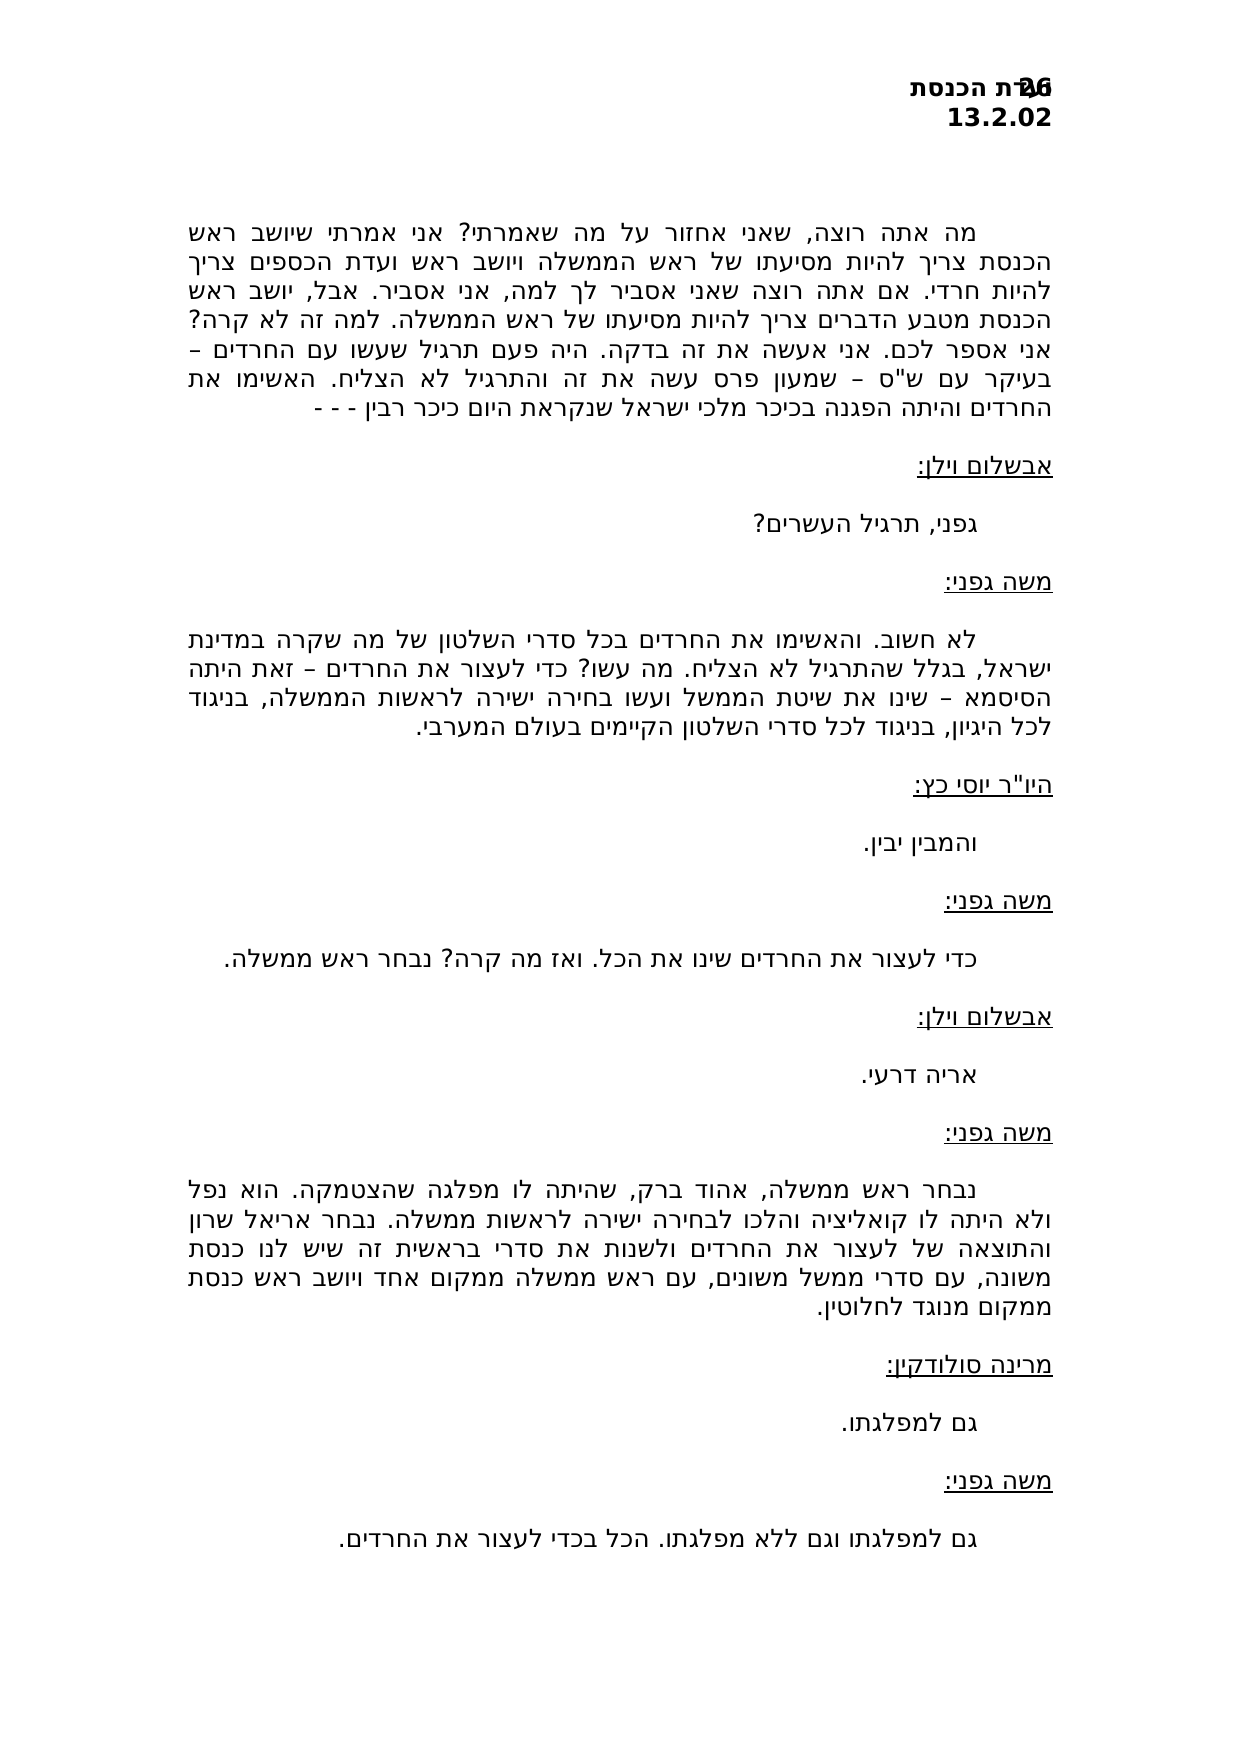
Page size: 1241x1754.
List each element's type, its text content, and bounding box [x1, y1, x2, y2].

text והמבין יבין. [187, 828, 1053, 857]
text גם למפלגתו וגם ללא מפלגתו. הכל בכדי לעצור את החרדים. [187, 1524, 1053, 1553]
text לא חשוב. והאשימו את החרדים בכל סדרי השלטון של מה שקרה במדינת ישראל, בגלל שהתרגיל לא הצליח. מה עשו? כדי לעצור את החרדים – זאת היתה הסיסמא – שינו את שיטת הממשל ועשו בחירה ישירה לראשות הממשלה, בניגוד לכל היגיון, בניגוד לכל סדרי השלטון הקיימים בעולם המערבי. [187, 625, 1053, 741]
text משה גפני: [187, 567, 1053, 596]
text גם למפלגתו. [187, 1408, 1053, 1437]
text משה גפני: [187, 886, 1053, 915]
text מה אתה רוצה, שאני אחזור על מה שאמרתי? אני אמרתי שיושב ראש הכנסת צריך להיות מסיעתו של ראש הממשלה ויושב ראש ועדת הכספים צריך להיות חרדי. אם אתה רוצה שאני אסביר לך למה, אני אסביר. אבל, יושב ראש הכנסת מטבע הדברים צריך להיות מסיעתו של ראש הממשלה. למה זה לא קרה? אני אספר לכם. אני אעשה את זה בדקה. היה פעם תרגיל שעשו עם החרדים – בעיקר עם ש"ס – שמעון פרס עשה את זה והתרגיל לא הצליח. האשימו את החרדים והיתה הפגנה בכיכר מלכי ישראל שנקראת היום כיכר רבין - - - [187, 218, 1053, 422]
text משה גפני: [187, 1466, 1053, 1495]
text אבשלום וילן: [187, 1002, 1053, 1031]
text משה גפני: [187, 1118, 1053, 1147]
text נבחר ראש ממשלה, אהוד ברק, שהיתה לו מפלגה שהצטמקה. הוא נפל ולא היתה לו קואליציה והלכו לבחירה ישירה לראשות ממשלה. נבחר אריאל שרון והתוצאה של לעצור את החרדים ולשנות את סדרי בראשית זה שיש לנו כנסת משונה, עם סדרי ממשל משונים, עם ראש ממשלה ממקום אחד ויושב ראש כנסת ממקום מנוגד לחלוטין. [187, 1176, 1053, 1321]
text מרינה סולודקין: [187, 1350, 1053, 1379]
text גפני, תרגיל העשרים? [187, 509, 1053, 538]
text אריה דרעי. [187, 1060, 1053, 1089]
text היו"ר יוסי כץ: [187, 770, 1053, 799]
text אבשלום וילן: [187, 451, 1053, 480]
text כדי לעצור את החרדים שינו את הכל. ואז מה קרה? נבחר ראש ממשלה. [187, 944, 1053, 973]
